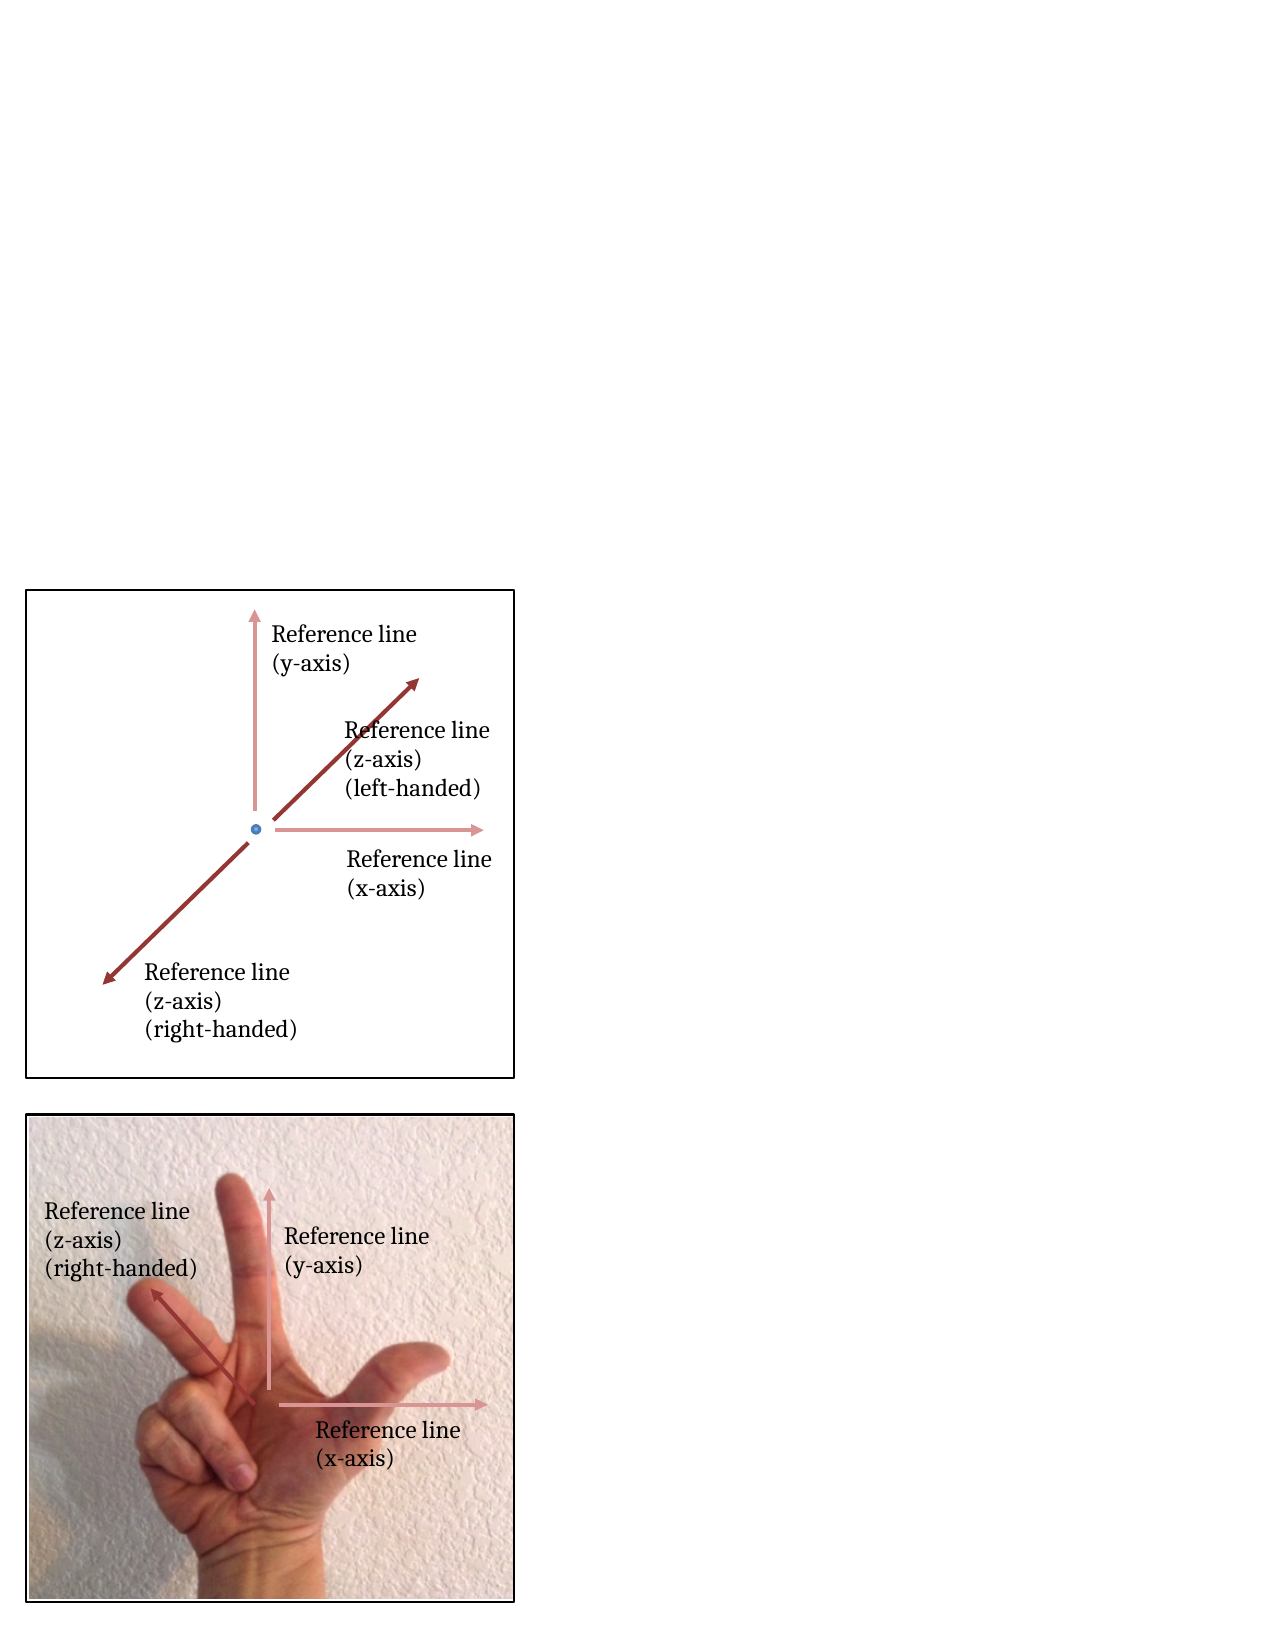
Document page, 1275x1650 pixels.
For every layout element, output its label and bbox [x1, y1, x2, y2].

picture [28, 1117, 513, 1599]
